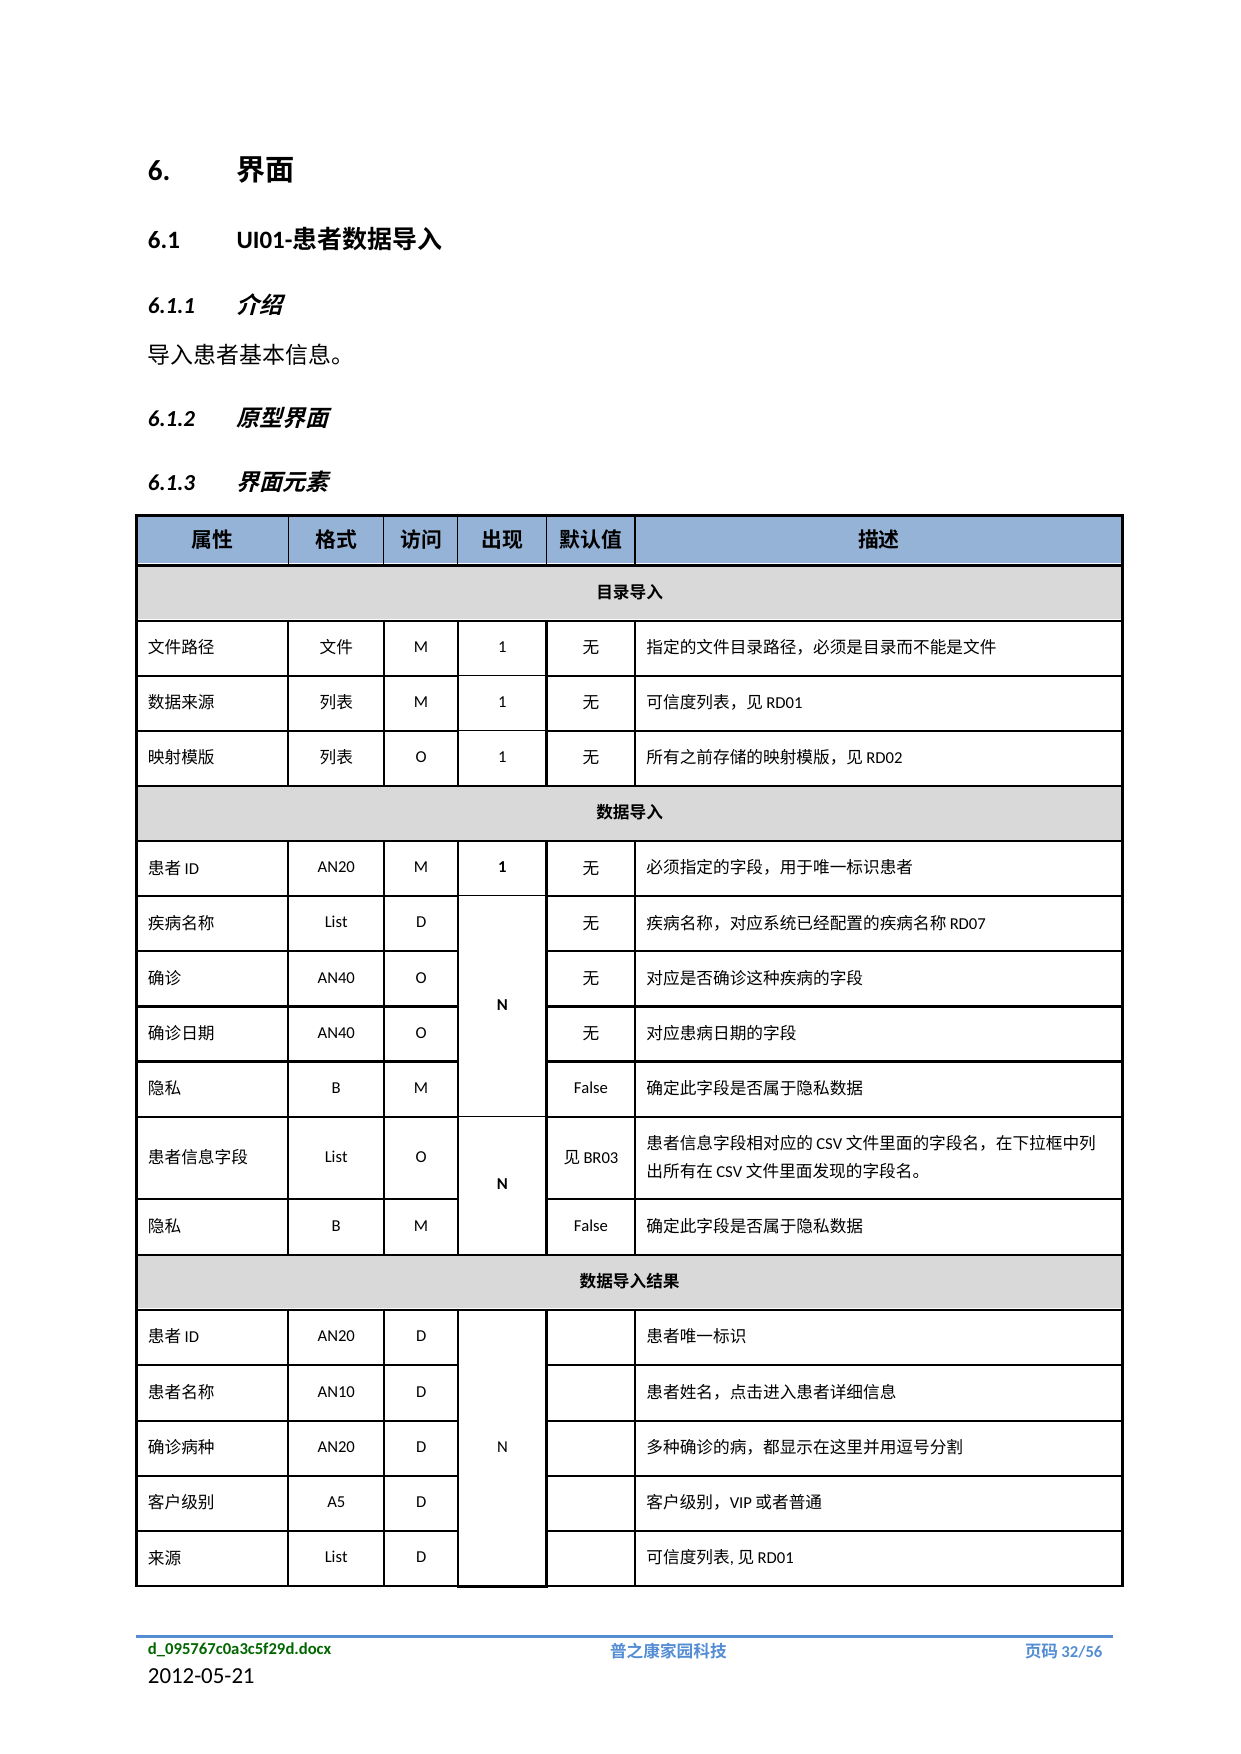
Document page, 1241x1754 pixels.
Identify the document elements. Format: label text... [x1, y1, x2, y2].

table_cell M [385, 842, 457, 895]
table_cell B [289, 1200, 383, 1253]
table_cell 可信度列表, 见RD01 [636, 1532, 1121, 1585]
table_cell N [459, 896, 545, 1116]
subtitle 原型界面 [148, 400, 1122, 433]
table_cell 数据导入 [138, 787, 1121, 840]
table_cell 患者唯一标识 [636, 1311, 1121, 1364]
table_cell O [385, 952, 457, 1005]
table_cell 确诊日期 [138, 1008, 287, 1060]
table_cell 来源 [138, 1532, 287, 1585]
table_cell AN40 [289, 952, 383, 1005]
table_cell D [385, 1477, 457, 1530]
table_cell 映射模版 [138, 732, 287, 785]
subtitle UI01-患者数据导入 [148, 220, 1122, 256]
table_cell 隐私 [138, 1063, 287, 1116]
table_cell 确定此字段是否属于隐私数据 [636, 1063, 1121, 1116]
text 导入患者基本信息。 [148, 337, 1122, 370]
table_cell List [289, 1118, 383, 1198]
table_cell 确定此字段是否属于隐私数据 [636, 1200, 1121, 1253]
table_cell O [385, 1008, 457, 1060]
table_cell AN20 [289, 1311, 383, 1364]
table_cell 1 [459, 842, 545, 895]
table_cell N [459, 1117, 545, 1253]
table_cell B [289, 1063, 383, 1116]
subtitle 介绍 [148, 287, 1122, 320]
table_cell AN10 [289, 1366, 383, 1420]
table_cell 无 [548, 677, 634, 730]
table_cell 无 [548, 1008, 634, 1060]
table_cell 患者信息字段相对应的CSV文件里面的字段名，在下拉框中列出所有在CSV文件里面发现的字段名。 [636, 1118, 1121, 1198]
table_cell [548, 1311, 634, 1364]
table_cell 必须指定的字段，用于唯一标识患者 [636, 842, 1121, 895]
table_cell D [385, 1311, 457, 1364]
table_cell O [385, 732, 457, 785]
subtitle 界面 [148, 146, 1122, 189]
table_header 出现 [458, 517, 546, 563]
table_cell 无 [548, 622, 634, 675]
table_cell 文件 [289, 622, 383, 675]
table_cell M [385, 677, 457, 730]
table_cell 对应是否确诊这种疾病的字段 [636, 952, 1121, 1005]
table_cell 文件路径 [138, 622, 287, 675]
table_cell M [385, 622, 457, 675]
table_cell M [385, 1063, 457, 1116]
table_cell False [548, 1200, 634, 1253]
table_cell 多种确诊的病，都显示在这里并用逗号分割 [636, 1422, 1121, 1475]
table_cell [548, 1366, 634, 1420]
table_cell AN20 [289, 842, 383, 895]
table_cell List [289, 897, 383, 950]
table_cell 1 [459, 676, 545, 730]
table_cell 无 [548, 897, 634, 950]
table_cell AN20 [289, 1422, 383, 1475]
table_cell False [548, 1063, 634, 1116]
table_cell N [459, 1311, 545, 1585]
table_cell A5 [289, 1477, 383, 1530]
table_cell AN40 [289, 1008, 383, 1060]
table_cell D [385, 1532, 457, 1585]
table_header 描述 [636, 517, 1121, 563]
table_cell 无 [548, 952, 634, 1005]
table_cell 患者信息字段 [138, 1118, 287, 1198]
table_cell 确诊 [138, 952, 287, 1005]
table_cell [548, 1422, 634, 1475]
table_cell 1 [459, 622, 545, 675]
table_cell M [385, 1200, 457, 1253]
table_cell 疾病名称，对应系统已经配置的疾病名称RD07 [636, 897, 1121, 950]
table_cell 患者名称 [138, 1366, 287, 1420]
table_cell 无 [548, 732, 634, 785]
table_cell [548, 1532, 634, 1585]
table_cell D [385, 897, 457, 950]
table_cell 数据来源 [138, 677, 287, 730]
table_header 访问 [384, 517, 457, 563]
table_cell [548, 1477, 634, 1530]
table_cell 患者ID [138, 1311, 287, 1364]
table_cell 无 [548, 842, 634, 895]
table_header 格式 [289, 517, 383, 563]
table_cell 客户级别 [138, 1477, 287, 1530]
table_cell 客户级别，VIP或者普通 [636, 1477, 1121, 1530]
table_cell 患者ID [138, 842, 287, 895]
table_cell 指定的文件目录路径，必须是目录而不能是文件 [636, 622, 1121, 675]
table_header 属性 [138, 517, 288, 563]
table_cell 数据导入结果 [138, 1256, 1121, 1308]
table_cell 疾病名称 [138, 897, 287, 950]
table_cell 列表 [289, 732, 383, 785]
subtitle 界面元素 [148, 463, 1122, 497]
table_cell D [385, 1422, 457, 1475]
table_cell 隐私 [138, 1200, 287, 1253]
table_cell 患者姓名，点击进入患者详细信息 [636, 1366, 1121, 1420]
table_cell 目录导入 [138, 567, 1121, 619]
table_cell List [289, 1532, 383, 1585]
table_cell 确诊病种 [138, 1422, 287, 1475]
table_cell 对应患病日期的字段 [636, 1008, 1121, 1060]
table_cell 1 [459, 731, 545, 785]
table_cell D [385, 1366, 457, 1420]
table_cell 列表 [289, 677, 383, 730]
table_header 默认值 [547, 517, 634, 563]
table_cell O [385, 1118, 457, 1198]
